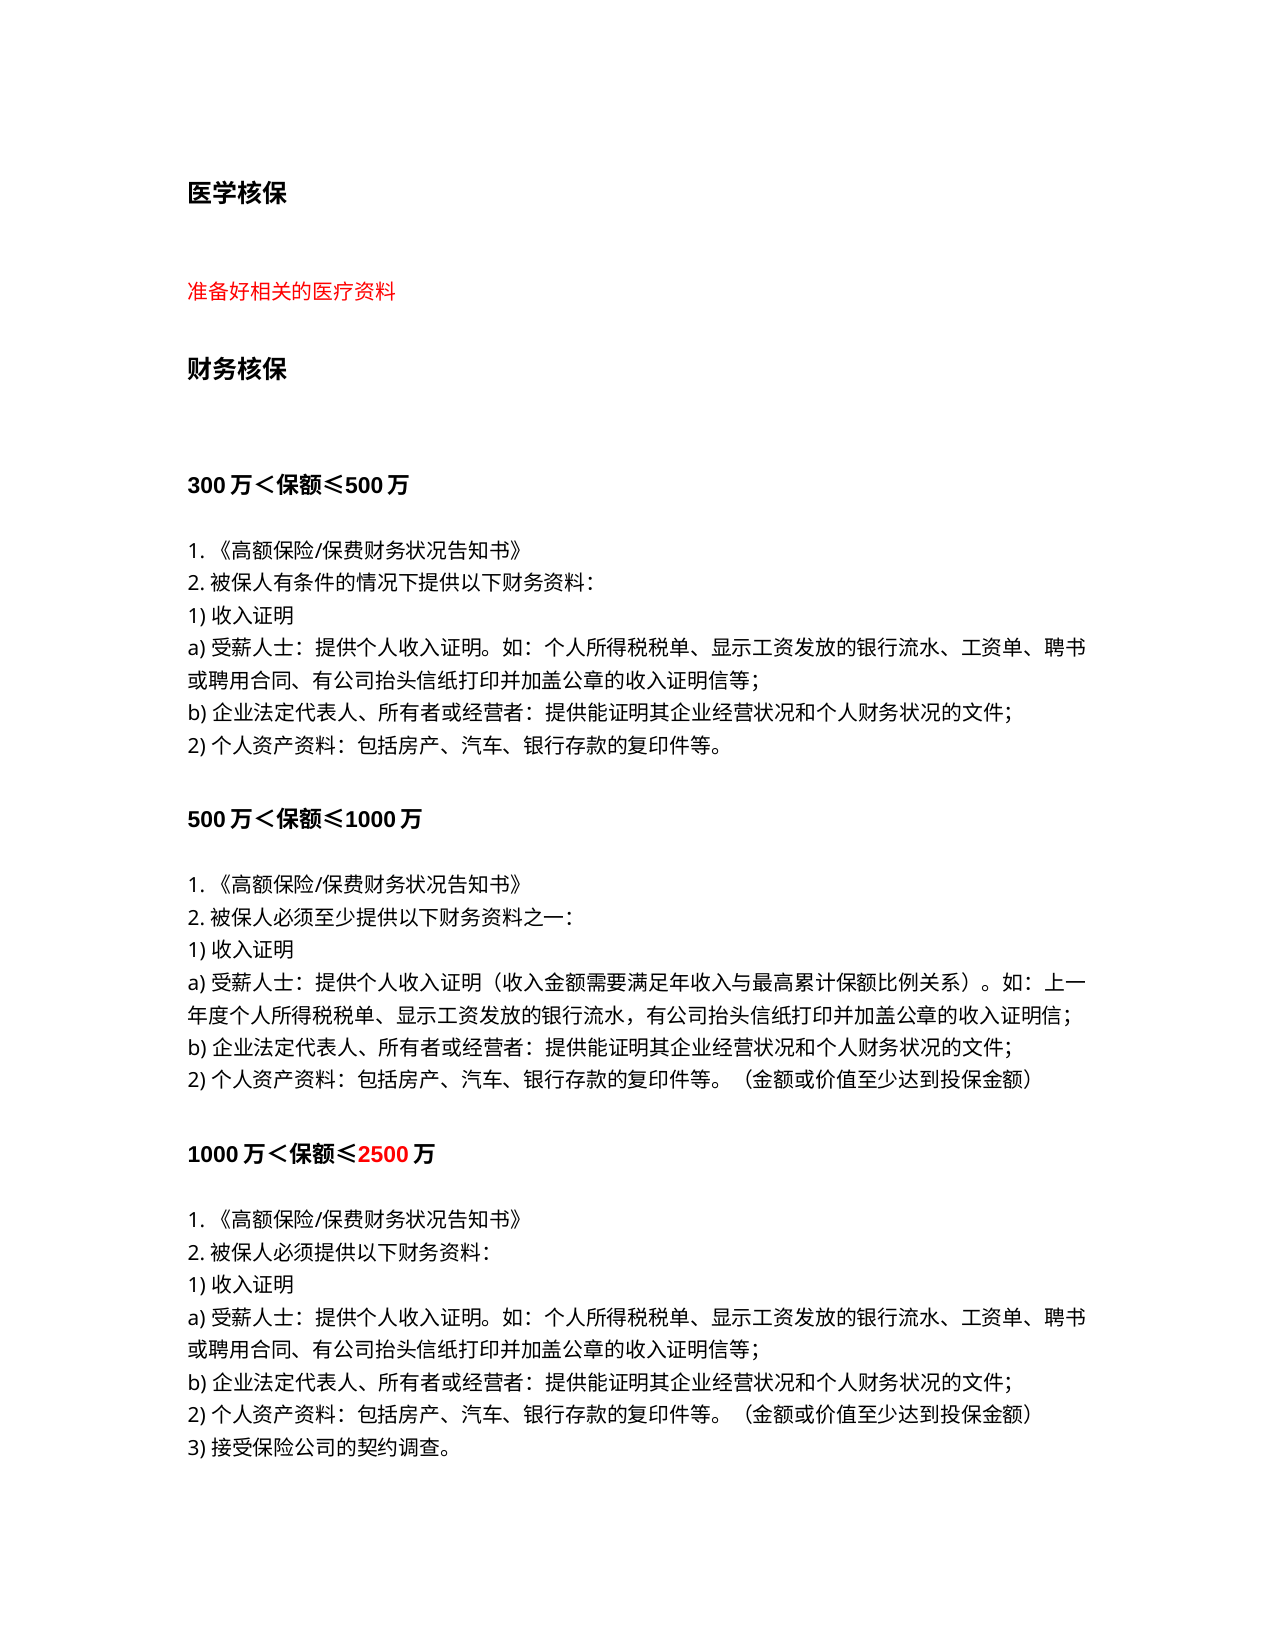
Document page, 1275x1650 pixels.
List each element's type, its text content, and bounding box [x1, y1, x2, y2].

subtitle 医学核保 [187, 159, 1087, 224]
text 1. 《高额保险/保费财务状况告知书》 [187, 1202, 1087, 1235]
text 1. 《高额保险/保费财务状况告知书》 [187, 533, 1087, 565]
text 准备好相关的医疗资料 [187, 274, 1087, 306]
text 2) 个人资产资料：包括房产、汽车、银行存款的复印件等。（金额或价值至少达到投保金额） [187, 1063, 1087, 1095]
text 2) 个人资产资料：包括房产、汽车、银行存款的复印件等。 [187, 728, 1087, 760]
text b) 企业法定代表人、所有者或经营者：提供能证明其企业经营状况和个人财务状况的文件； [187, 695, 1087, 728]
text 2. 被保人有条件的情况下提供以下财务资料： [187, 565, 1087, 598]
text 1. 《高额保险/保费财务状况告知书》 [187, 868, 1087, 900]
text 1) 收入证明 [187, 1267, 1087, 1300]
text a) 受薪人士：提供个人收入证明。如：个人所得税税单、显示工资发放的银行流水、工资单、聘书或聘用合同、有公司抬头信纸打印并加盖公章的收入证明信等； [187, 1300, 1087, 1365]
text 1) 收入证明 [187, 598, 1087, 630]
subtitle 500万＜保额≤1000万 [187, 785, 1087, 850]
text 2. 被保人必须提供以下财务资料： [187, 1235, 1087, 1267]
text 2) 个人资产资料：包括房产、汽车、银行存款的复印件等。（金额或价值至少达到投保金额） [187, 1397, 1087, 1430]
text 1) 收入证明 [187, 933, 1087, 965]
subtitle 财务核保 [187, 336, 1087, 401]
text b) 企业法定代表人、所有者或经营者：提供能证明其企业经营状况和个人财务状况的文件； [187, 1365, 1087, 1397]
text b) 企业法定代表人、所有者或经营者：提供能证明其企业经营状况和个人财务状况的文件； [187, 1030, 1087, 1063]
subtitle 300万＜保额≤500万 [187, 451, 1087, 516]
subtitle 1000万＜保额≤2500万 [187, 1120, 1087, 1185]
text a) 受薪人士：提供个人收入证明。如：个人所得税税单、显示工资发放的银行流水、工资单、聘书或聘用合同、有公司抬头信纸打印并加盖公章的收入证明信等； [187, 630, 1087, 695]
text 3) 接受保险公司的契约调查。 [187, 1430, 1087, 1462]
text a) 受薪人士：提供个人收入证明（收入金额需要满足年收入与最高累计保额比例关系）。如：上一年度个人所得税税单、显示工资发放的银行流水，有公司抬头信纸打印并加盖公章的收入证明信； [187, 965, 1087, 1030]
text 2. 被保人必须至少提供以下财务资料之一： [187, 900, 1087, 933]
